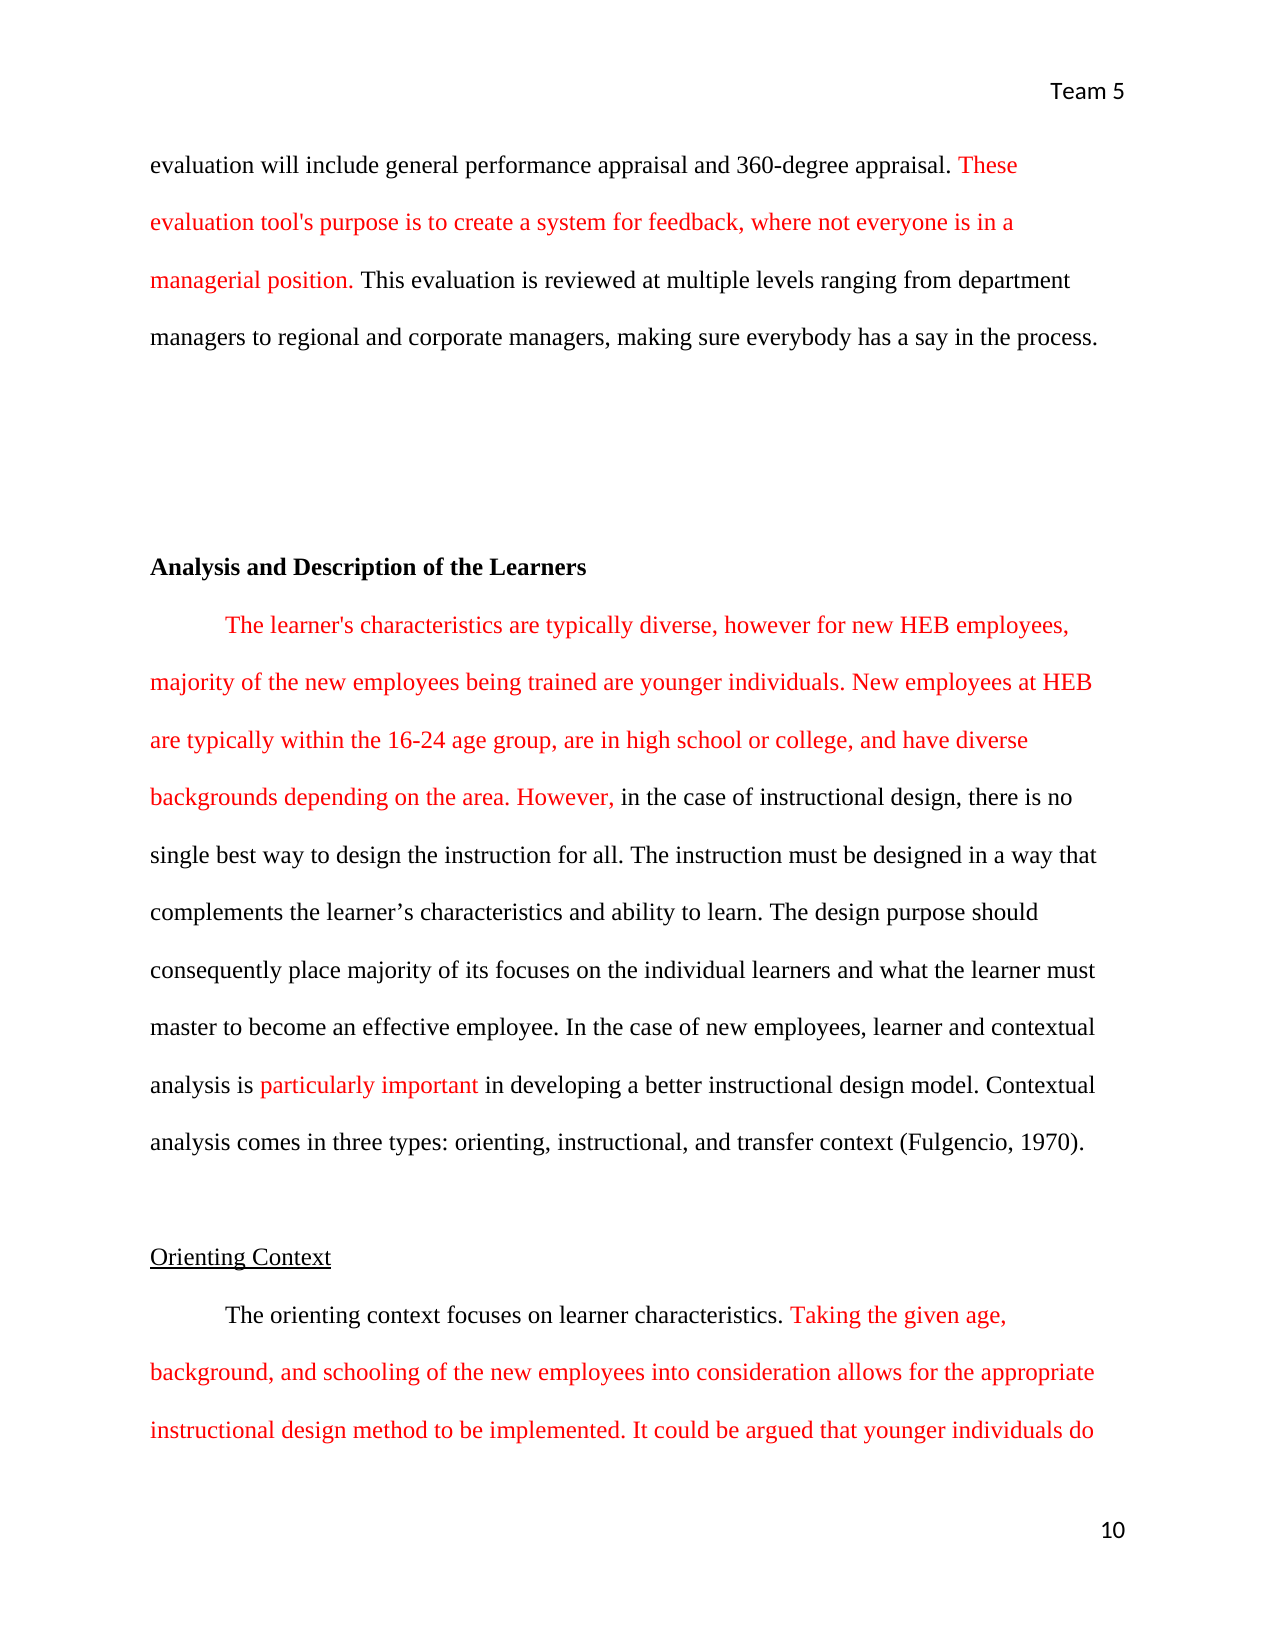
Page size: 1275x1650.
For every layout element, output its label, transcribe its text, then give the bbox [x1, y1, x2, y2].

text Orienting Context [150, 1242, 1125, 1271]
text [150, 1300, 1125, 1444]
text The learner's characteristics are typically diverse, however for new HEB employees, majority of the new employees being trained are younger individuals. New employees at HEB are typically within the 16-24 age group, are in high school or college, and have diverse backgrounds depending on the area. However, in the case of instructional design, there is no single best way to design the instruction for all. The instruction must be designed in a way that complements the learner’s characteristics and ability to learn. The design purpose should consequently place majority of its focuses on the individual learners and what the learner must master to become an effective employee. In the case of new employees, learner and contextual analysis is particularly important in developing a better instructional design model. Contextual analysis comes in three types: orienting, instructional, and transfer context (Fulgencio, 1970). [150, 610, 1125, 1156]
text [150, 150, 1125, 351]
text Analysis and Description of the Learners [150, 552, 1125, 581]
